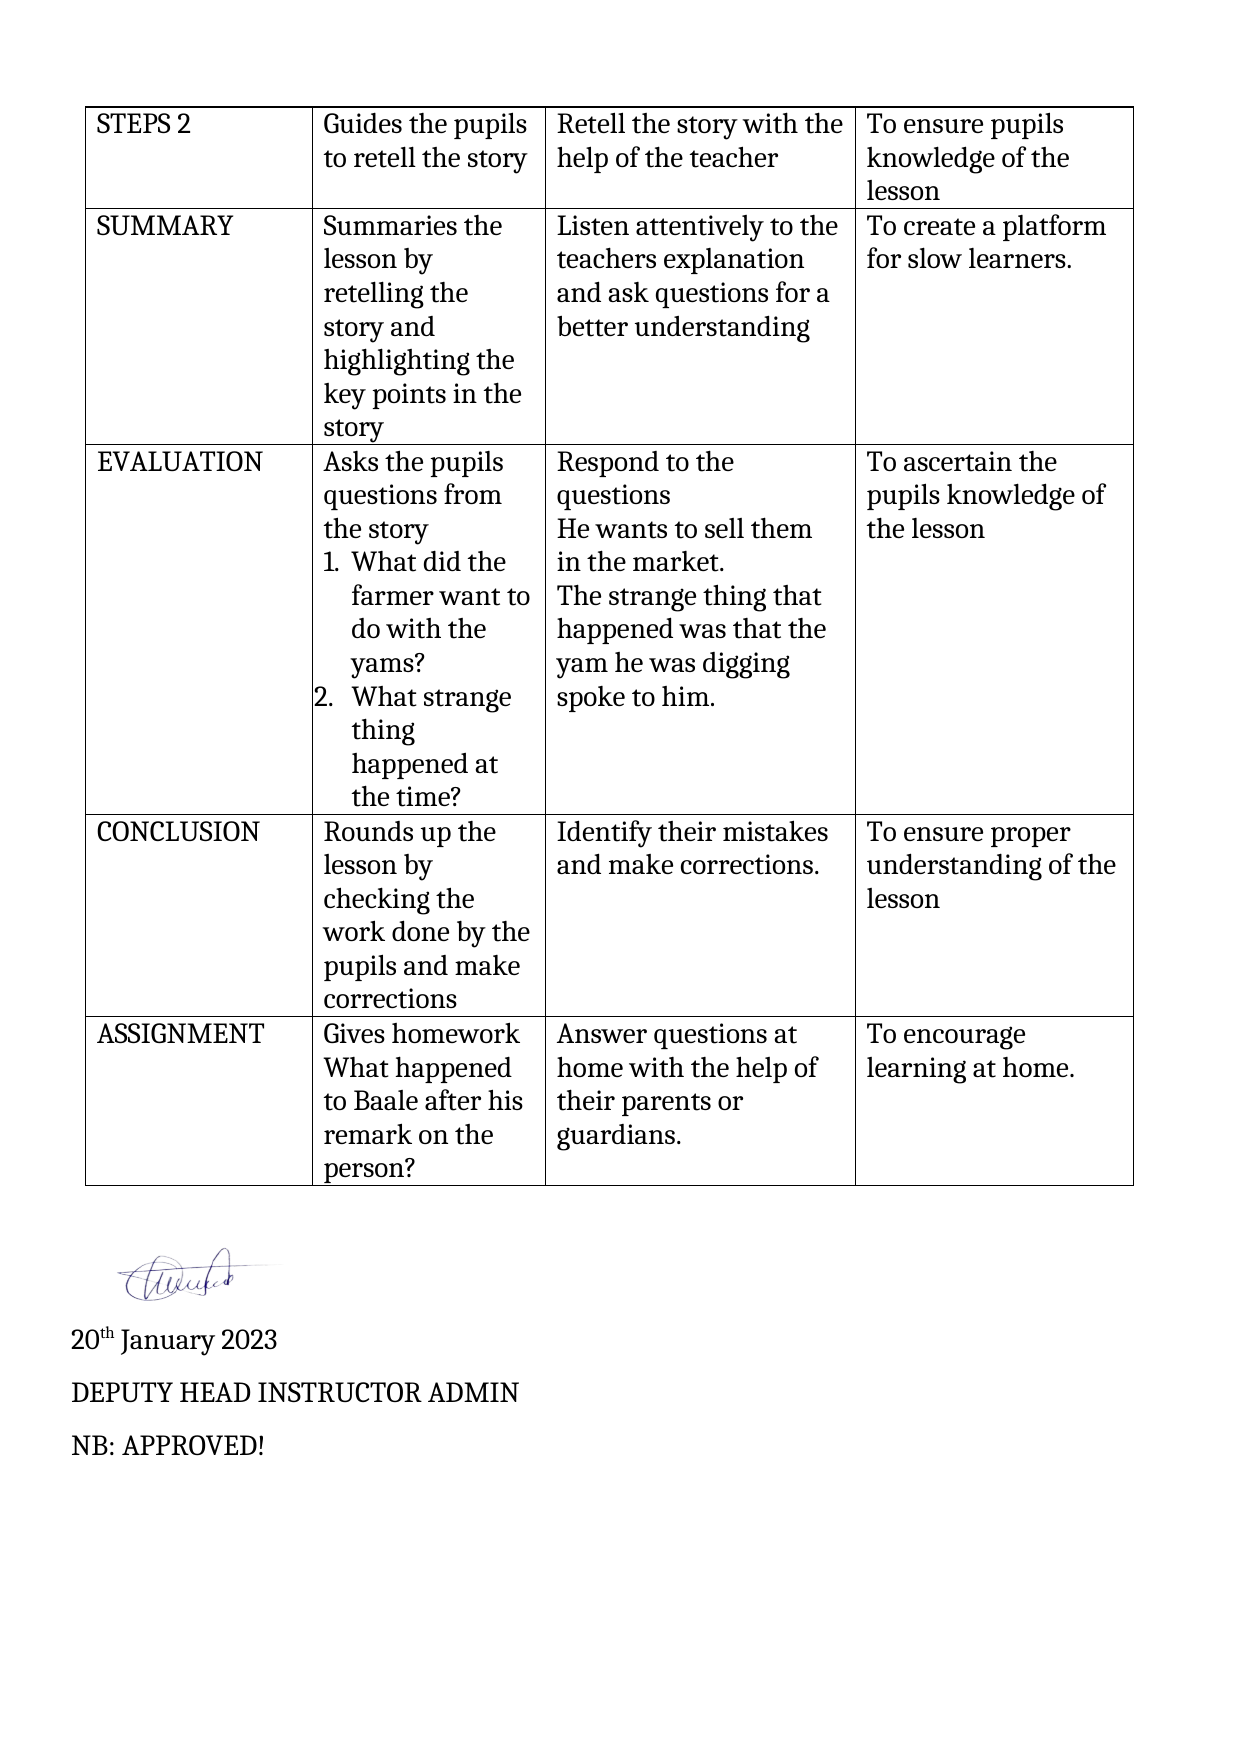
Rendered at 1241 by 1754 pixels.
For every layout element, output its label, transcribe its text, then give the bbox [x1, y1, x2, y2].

table_cell Respond to the questions He wants to sell them in the market. The strange thing that happened was that the yam he was digging spoke to him. [546, 445, 855, 814]
table_cell Retell the story with the help of the teacher [546, 108, 855, 208]
table_cell Answer questions at home with the help of their parents or guardians. [546, 1017, 855, 1185]
table_cell Gives homework What happened to Baale after his remark on the person? [313, 1017, 545, 1185]
table_cell Asks the pupils questions from the story What did the farmer want to do with the yams? What strange thing happened at the time? [313, 445, 545, 814]
table_cell To create a platform for slow learners. [856, 209, 1133, 444]
text NB: APPROVED! [71, 1429, 1169, 1463]
table_cell CONCLUSION [86, 815, 312, 1016]
text DEPUTY HEAD INSTRUCTOR ADMIN [71, 1376, 1169, 1410]
table_cell To ensure proper understanding of the lesson [856, 815, 1133, 1016]
text 20th January 2023 [71, 1323, 1169, 1357]
table_cell To ensure pupils knowledge of the lesson [856, 108, 1133, 208]
table_cell To ascertain the pupils knowledge of the lesson [856, 445, 1133, 814]
picture [70, 1238, 284, 1305]
table_cell Guides the pupils to retell the story [313, 108, 545, 208]
table_cell Summaries the lesson by retelling the story and highlighting the key points in the story [313, 209, 545, 444]
table_cell Identify their mistakes and make corrections. [546, 815, 855, 1016]
table_cell Listen attentively to the teachers explanation and ask questions for a better understanding [546, 209, 855, 444]
table_cell To encourage learning at home. [856, 1017, 1133, 1185]
table_cell SUMMARY [86, 209, 312, 444]
table_cell STEPS 2 [86, 108, 312, 208]
table_cell EVALUATION [86, 445, 312, 814]
table_cell Rounds up the lesson by checking the work done by the pupils and make corrections [313, 815, 545, 1016]
table_cell ASSIGNMENT [86, 1017, 312, 1185]
